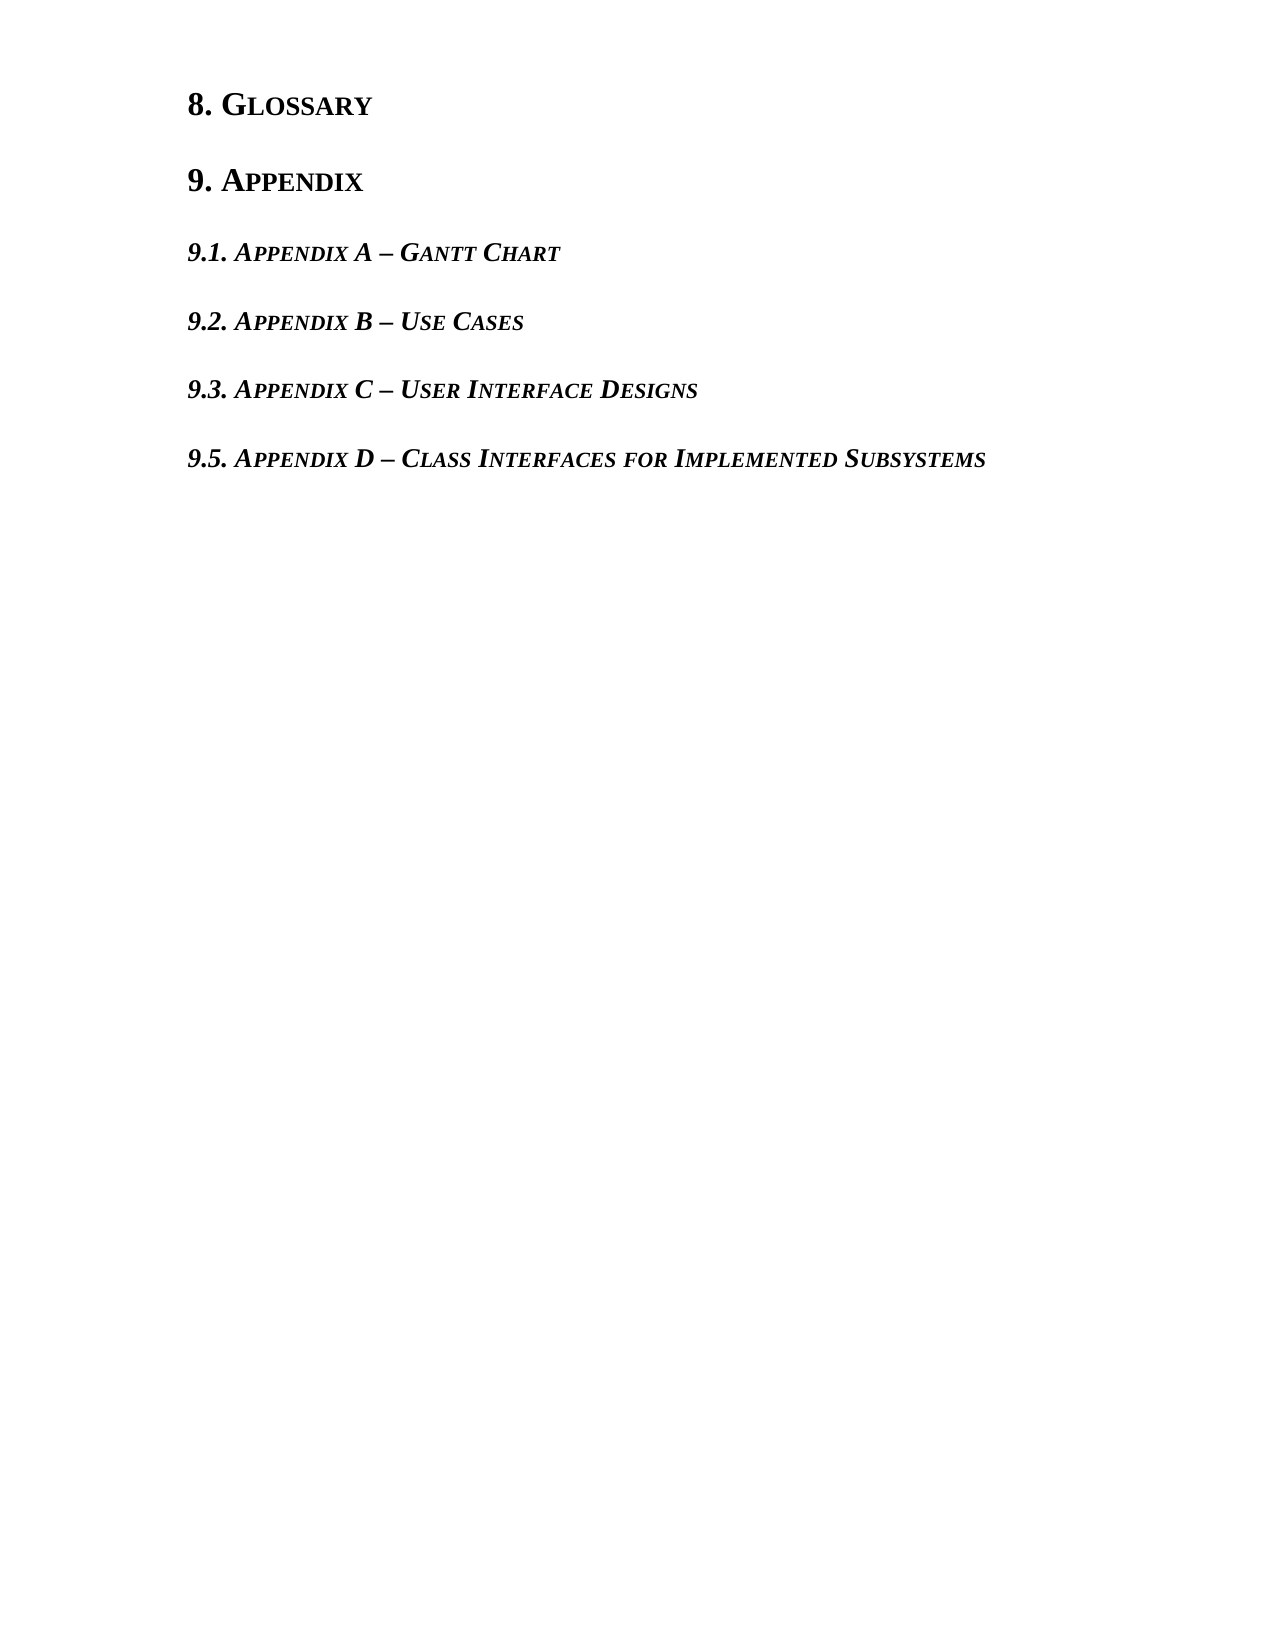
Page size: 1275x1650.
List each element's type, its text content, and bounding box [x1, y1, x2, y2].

subtitle 9.2. Appendix B – Use Cases [187, 305, 1087, 336]
subtitle 9. Appendix [187, 160, 1087, 198]
subtitle 8. Glossary [187, 84, 1087, 123]
subtitle 9.1. Appendix A – Gantt Chart [187, 236, 1087, 267]
subtitle 9.3. Appendix C – User Interface Designs [187, 373, 1087, 404]
subtitle 9.5. Appendix D – Class Interfaces for Implemented Subsystems [187, 442, 1087, 473]
